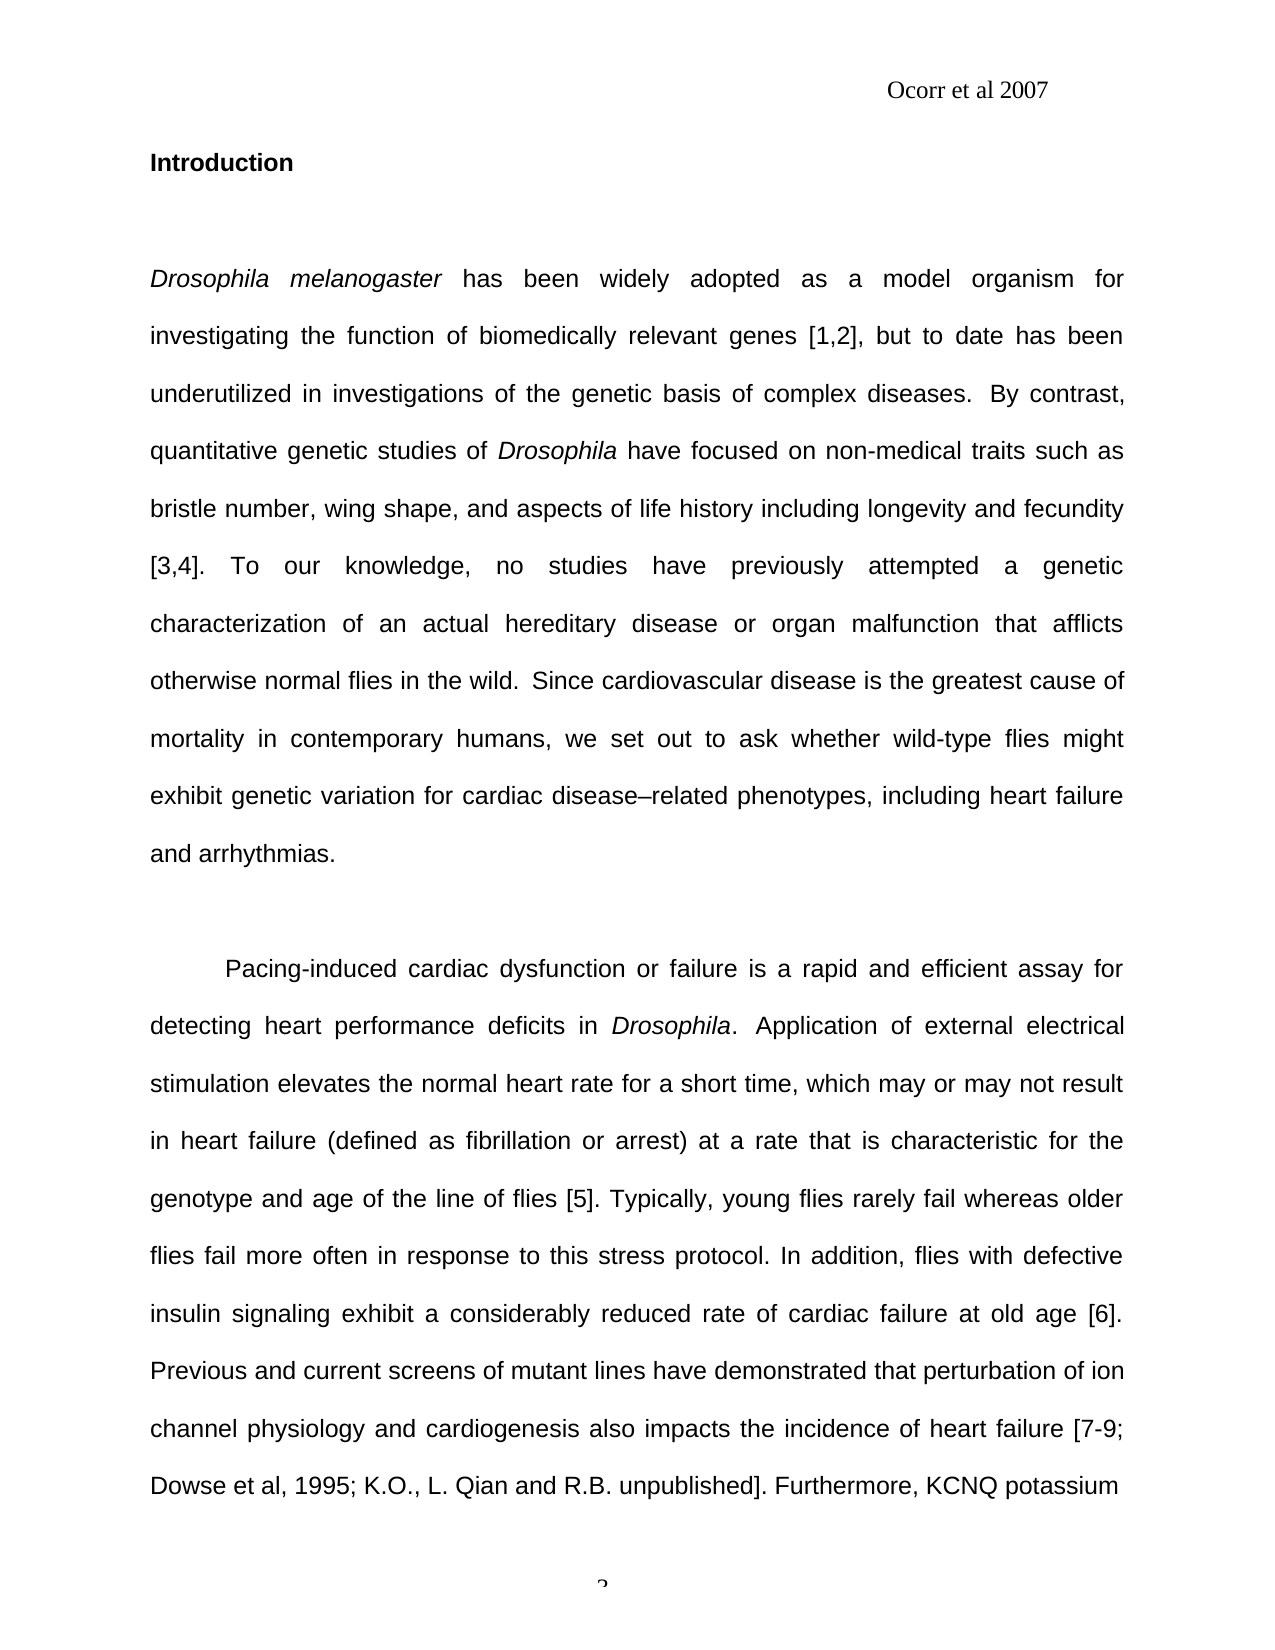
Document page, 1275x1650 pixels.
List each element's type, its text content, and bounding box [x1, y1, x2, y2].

text Drosophila melanogaster has been widely adopted as a model organism for investigating the function of biomedically relevant genes [1,2], but to date has been underutilized in investigations of the genetic basis of complex diseases. By contrast, quantitative genetic studies of Drosophila have focused on non-medical traits such as bristle number, wing shape, and aspects of life history including longevity and fecundity [3,4]. To our knowledge, no studies have previously attempted a genetic characterization of an actual hereditary disease or organ malfunction that afflicts otherwise normal flies in the wild. Since cardiovascular disease is the greatest cause of mortality in contemporary humans, we set out to ask whether wild-type flies might exhibit genetic variation for cardiac disease–related phenotypes, including heart failure and arrhythmias. [150, 263, 1125, 867]
subtitle Introduction [150, 148, 1187, 177]
text Pacing-induced cardiac dysfunction or failure is a rapid and efficient assay for detecting heart performance deficits in Drosophila. Application of external electrical stimulation elevates the normal heart rate for a short time, which may or may not result in heart failure (defined as fibrillation or arrest) at a rate that is characteristic for the genotype and age of the line of flies [5]. Typically, young flies rarely fail whereas older flies fail more often in response to this stress protocol. In addition, flies with defective insulin signaling exhibit a considerably reduced rate of cardiac failure at old age [6]. Previous and current screens of mutant lines have demonstrated that perturbation of ion channel physiology and cardiogenesis also impacts the incidence of heart failure [7-9; Dowse et al, 1995; K.O., L. Qian and R.B. unpublished]. Furthermore, KCNQ potassium [150, 954, 1125, 1500]
